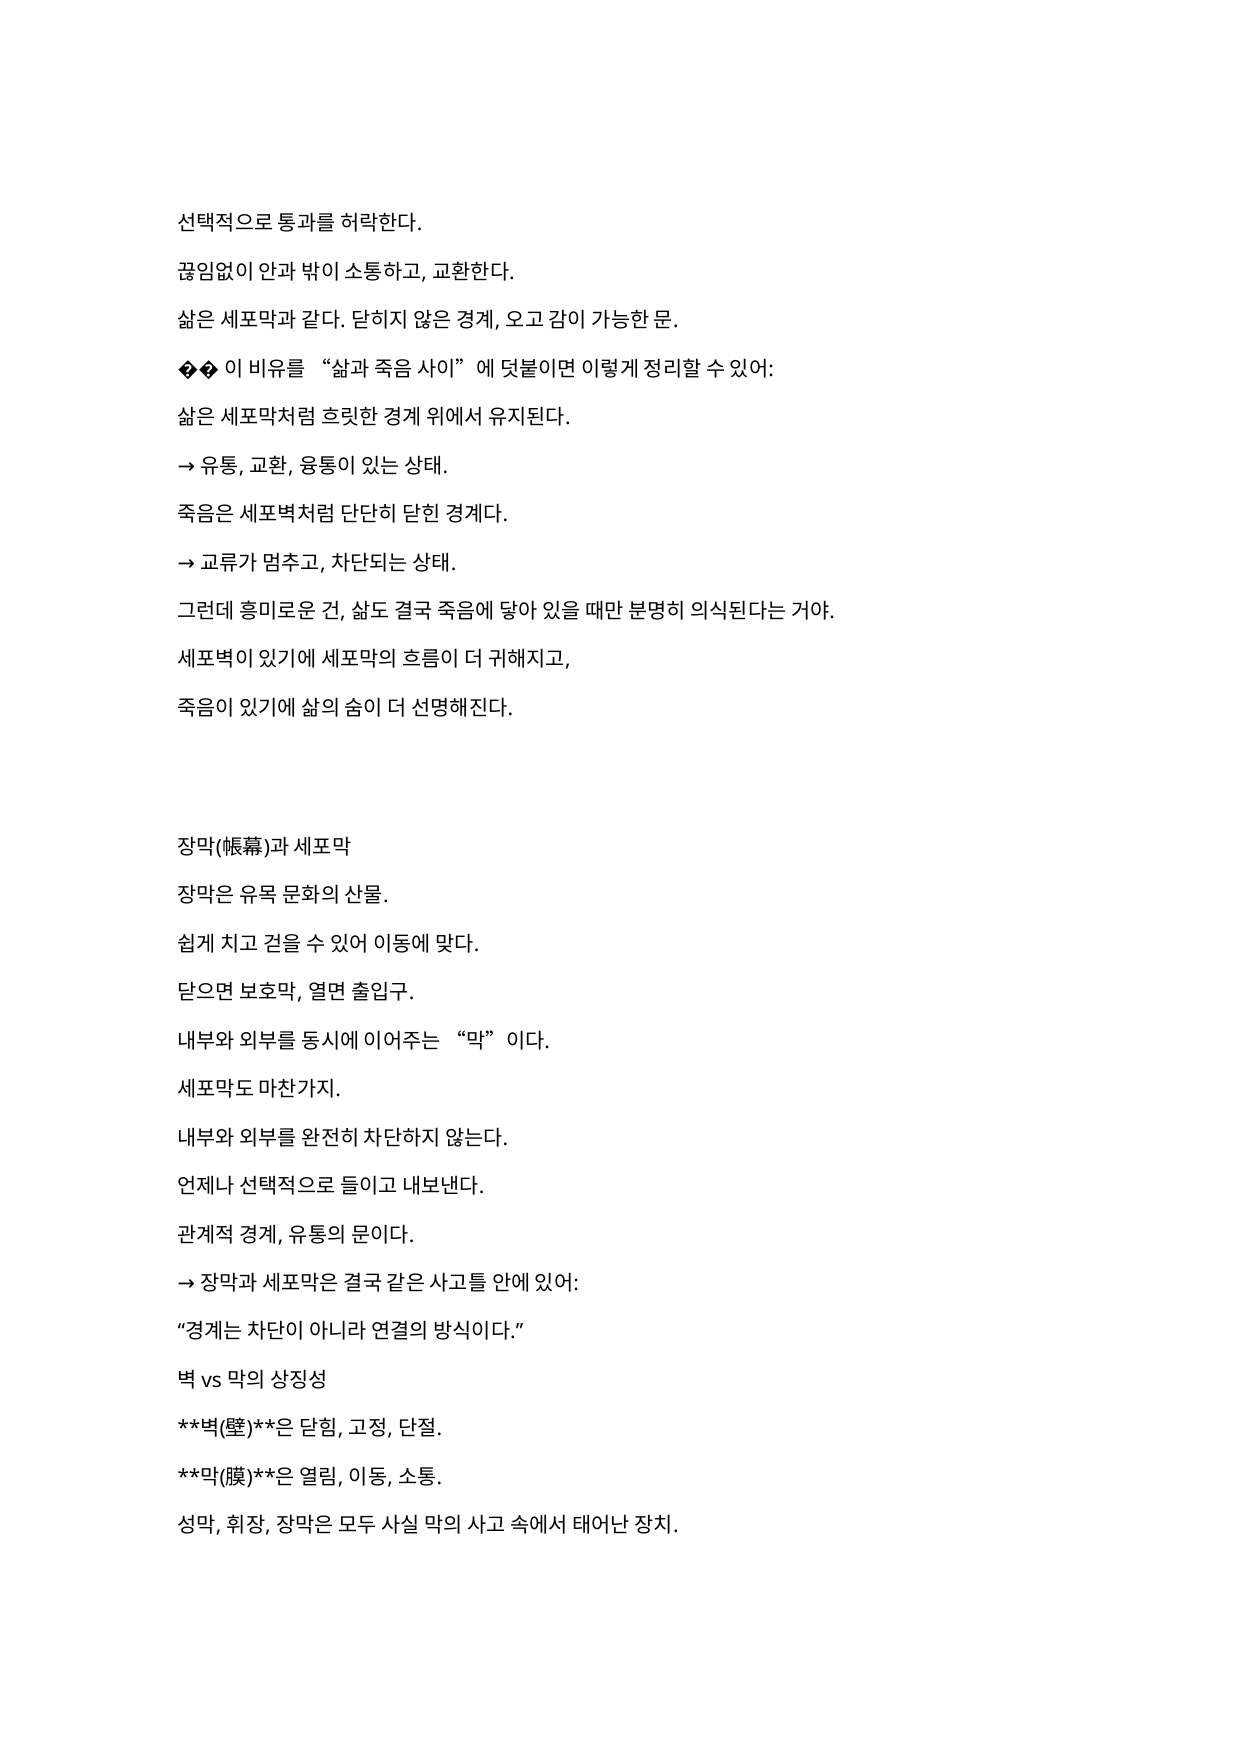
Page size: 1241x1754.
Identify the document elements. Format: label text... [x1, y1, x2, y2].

text 장막은 유목 문화의 산물. [177, 879, 1063, 909]
text 죽음이 있기에 삶의 숨이 더 선명해진다. [177, 691, 1063, 721]
text 삶은 세포막과 같다. 닫히지 않은 경계, 오고 감이 가능한 문. [177, 303, 1063, 334]
text 끊임없이 안과 밖이 소통하고, 교환한다. [177, 255, 1063, 285]
text → 장막과 세포막은 결국 같은 사고틀 안에 있어: [177, 1266, 1063, 1297]
text 쉽게 치고 걷을 수 있어 이동에 맞다. [177, 927, 1063, 957]
text 내부와 외부를 동시에 이어주는 “막”이다. [177, 1024, 1063, 1054]
text **벽(壁)**은 닫힘, 고정, 단절. [177, 1412, 1063, 1442]
text 언제나 선택적으로 들이고 내보낸다. [177, 1169, 1063, 1200]
text → 유통, 교환, 융통이 있는 상태. [177, 449, 1063, 479]
text 관계적 경계, 유통의 문이다. [177, 1218, 1063, 1248]
text 닫으면 보호막, 열면 출입구. [177, 976, 1063, 1006]
text → 교류가 멈추고, 차단되는 상태. [177, 546, 1063, 576]
text 죽음은 세포벽처럼 단단히 닫힌 경계다. [177, 497, 1063, 528]
text 삶은 세포막처럼 흐릿한 경계 위에서 유지된다. [177, 400, 1063, 431]
text “경계는 차단이 아니라 연결의 방식이다.” [177, 1315, 1063, 1345]
text 세포벽이 있기에 세포막의 흐름이 더 귀해지고, [177, 643, 1063, 673]
text **막(膜)**은 열림, 이동, 소통. [177, 1460, 1063, 1490]
text 세포막도 마찬가지. [177, 1072, 1063, 1103]
text 내부와 외부를 완전히 차단하지 않는다. [177, 1121, 1063, 1151]
text 장막(帳幕)과 세포막 [177, 830, 1063, 861]
text 그런데 흥미로운 건, 삶도 결국 죽음에 닿아 있을 때만 분명히 의식된다는 거야. [177, 594, 1063, 624]
text 성막, 휘장, 장막은 모두 사실 막의 사고 속에서 태어난 장치. [177, 1508, 1063, 1539]
text 벽 vs 막의 상징성 [177, 1363, 1063, 1393]
text 선택적으로 통과를 허락한다. [177, 207, 1063, 237]
text �� 이 비유를 “삶과 죽음 사이”에 덧붙이면 이렇게 정리할 수 있어: [177, 352, 1063, 382]
